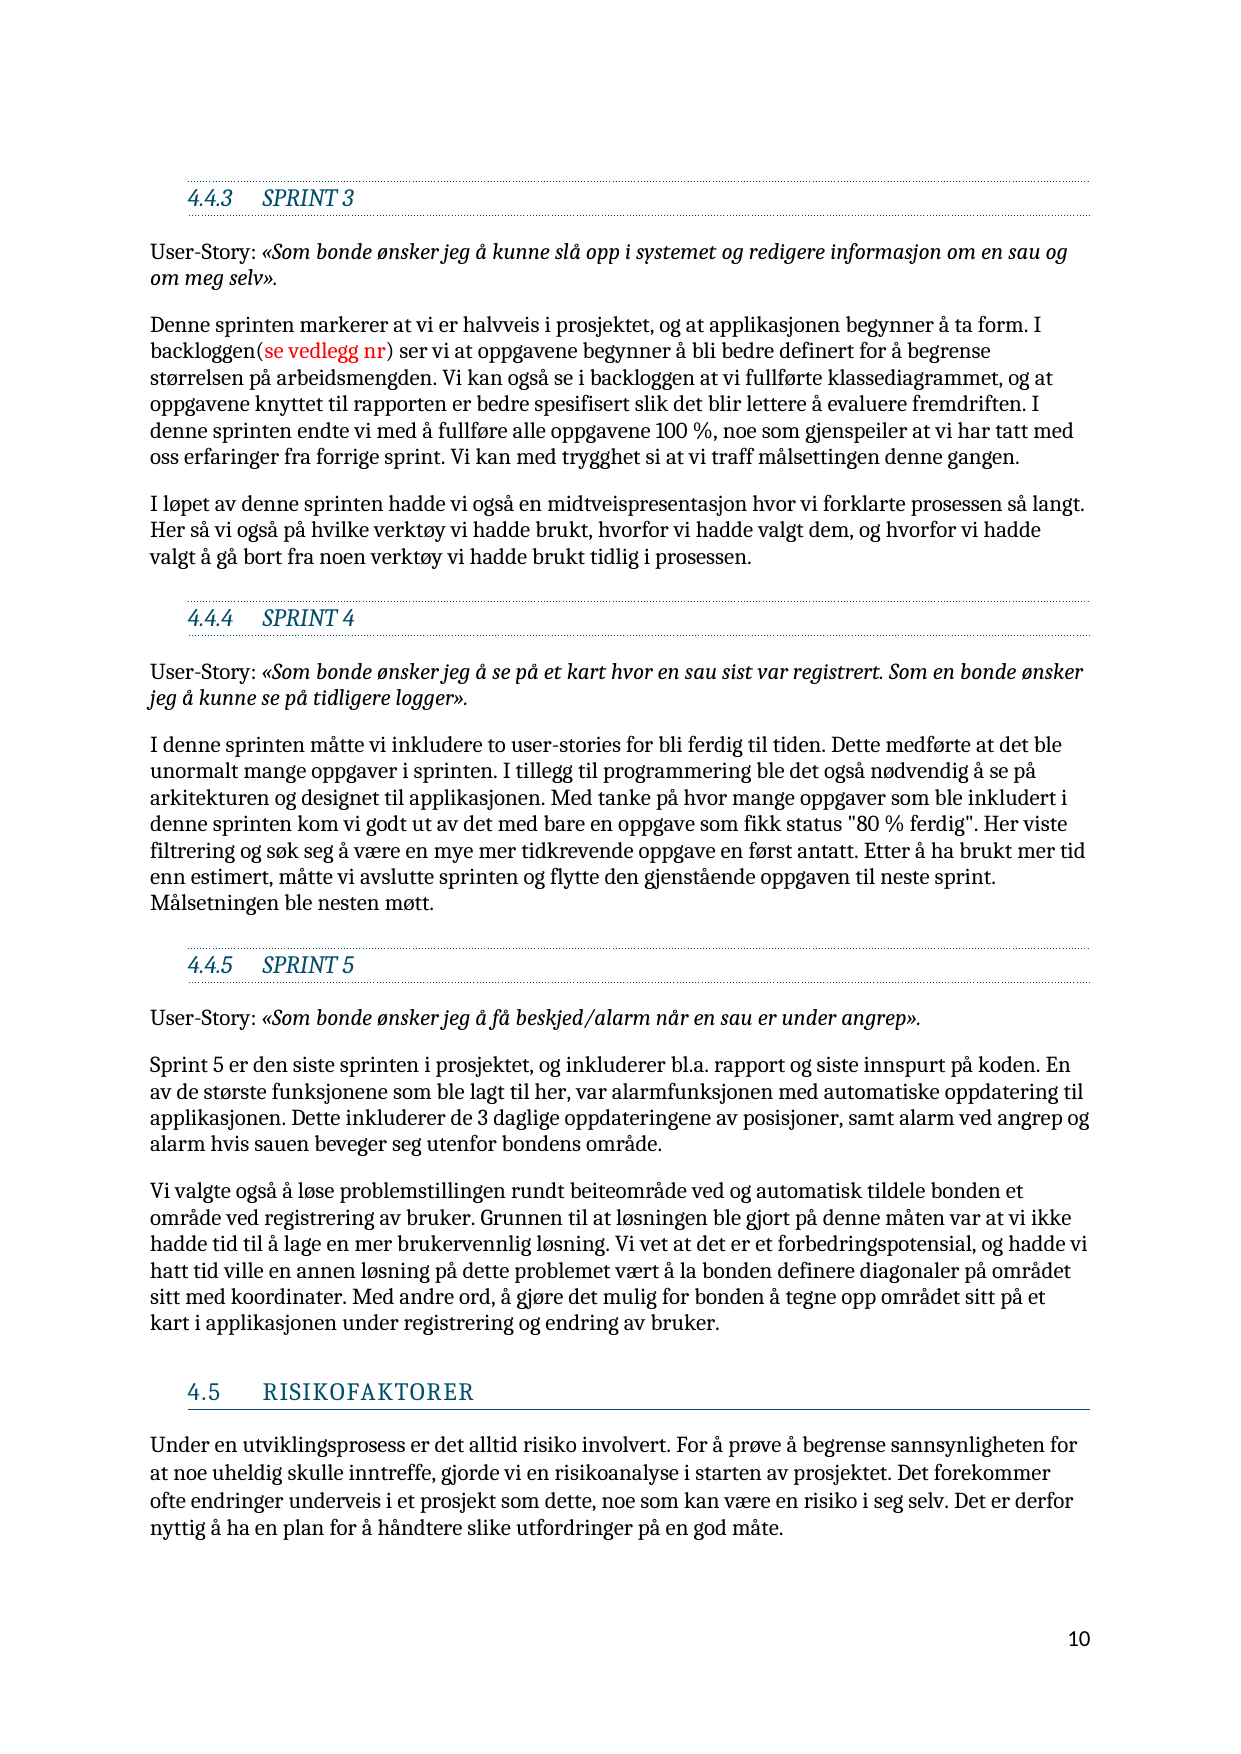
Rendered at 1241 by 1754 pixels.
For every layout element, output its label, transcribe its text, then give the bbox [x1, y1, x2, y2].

subtitle Sprint 4 [187, 601, 1090, 636]
text User-Story: «Som bonde ønsker jeg å se på et kart hvor en sau sist var registrert. Som en bonde ønsker jeg å kunne se på tidligere logger». [150, 658, 1090, 711]
text User-Story: «Som bonde ønsker jeg å kunne slå opp i systemet og redigere informasjon om en sau og om meg selv». [150, 238, 1090, 291]
subtitle Sprint 3 [187, 181, 1090, 216]
text Vi valgte også å løse problemstillingen rundt beiteområde ved og automatisk tildele bonden et område ved registrering av bruker. Grunnen til at løsningen ble gjort på denne måten var at vi ikke hadde tid til å lage en mer brukervennlig løsning. Vi vet at det er et forbedringspotensial, og hadde vi hatt tid ville en annen løsning på dette problemet vært å la bonden definere diagonaler på området sitt med koordinater. Med andre ord, å gjøre det mulig for bonden å tegne opp området sitt på et kart i applikasjonen under registrering og endring av bruker. [150, 1178, 1090, 1336]
subtitle Risikofaktorer [187, 1378, 1090, 1410]
text I løpet av denne sprinten hadde vi også en midtveispresentasjon hvor vi forklarte prosessen så langt. Her så vi også på hvilke verktøy vi hadde brukt, hvorfor vi hadde valgt dem, og hvorfor vi hadde valgt å gå bort fra noen verktøy vi hadde brukt tidlig i prosessen. [150, 491, 1090, 570]
text Denne sprinten markerer at vi er halvveis i prosjektet, og at applikasjonen begynner å ta form. I backloggen(se vedlegg nr) ser vi at oppgavene begynner å bli bedre definert for å begrense størrelsen på arbeidsmengden. Vi kan også se i backloggen at vi fullførte klassediagrammet, og at oppgavene knyttet til rapporten er bedre spesifisert slik det blir lettere å evaluere fremdriften. I denne sprinten endte vi med å fullføre alle oppgavene 100 %, noe som gjenspeiler at vi har tatt med oss erfaringer fra forrige sprint. Vi kan med trygghet si at vi traff målsettingen denne gangen. [150, 312, 1090, 470]
text I denne sprinten måtte vi inkludere to user-stories for bli ferdig til tiden. Dette medførte at det ble unormalt mange oppgaver i sprinten. I tillegg til programmering ble det også nødvendig å se på arkitekturen og designet til applikasjonen. Med tanke på hvor mange oppgaver som ble inkludert i denne sprinten kom vi godt ut av det med bare en oppgave som fikk status "80 % ferdig". Her viste filtrering og søk seg å være en mye mer tidkrevende oppgave en først antatt. Etter å ha brukt mer tid enn estimert, måtte vi avslutte sprinten og flytte den gjenstående oppgaven til neste sprint. Målsetningen ble nesten møtt. [150, 732, 1090, 916]
text Sprint 5 er den siste sprinten i prosjektet, og inkluderer bl.a. rapport og siste innspurt på koden. En av de største funksjonene som ble lagt til her, var alarmfunksjonen med automatiske oppdatering til applikasjonen. Dette inkluderer de 3 daglige oppdateringene av posisjoner, samt alarm ved angrep og alarm hvis sauen beveger seg utenfor bondens område. [150, 1052, 1090, 1157]
text User-Story: «Som bonde ønsker jeg å få beskjed/alarm når en sau er under angrep». [150, 1005, 1090, 1031]
text Under en utviklingsprosess er det alltid risiko involvert. For å prøve å begrense sannsynligheten for at noe uheldig skulle inntreffe, gjorde vi en risikoanalyse i starten av prosjektet. Det forekommer ofte endringer underveis i et prosjekt som dette, noe som kan være en risiko i seg selv. Det er derfor nyttig å ha en plan for å håndtere slike utfordringer på en god måte. [150, 1432, 1090, 1541]
subtitle Sprint 5 [187, 948, 1090, 983]
